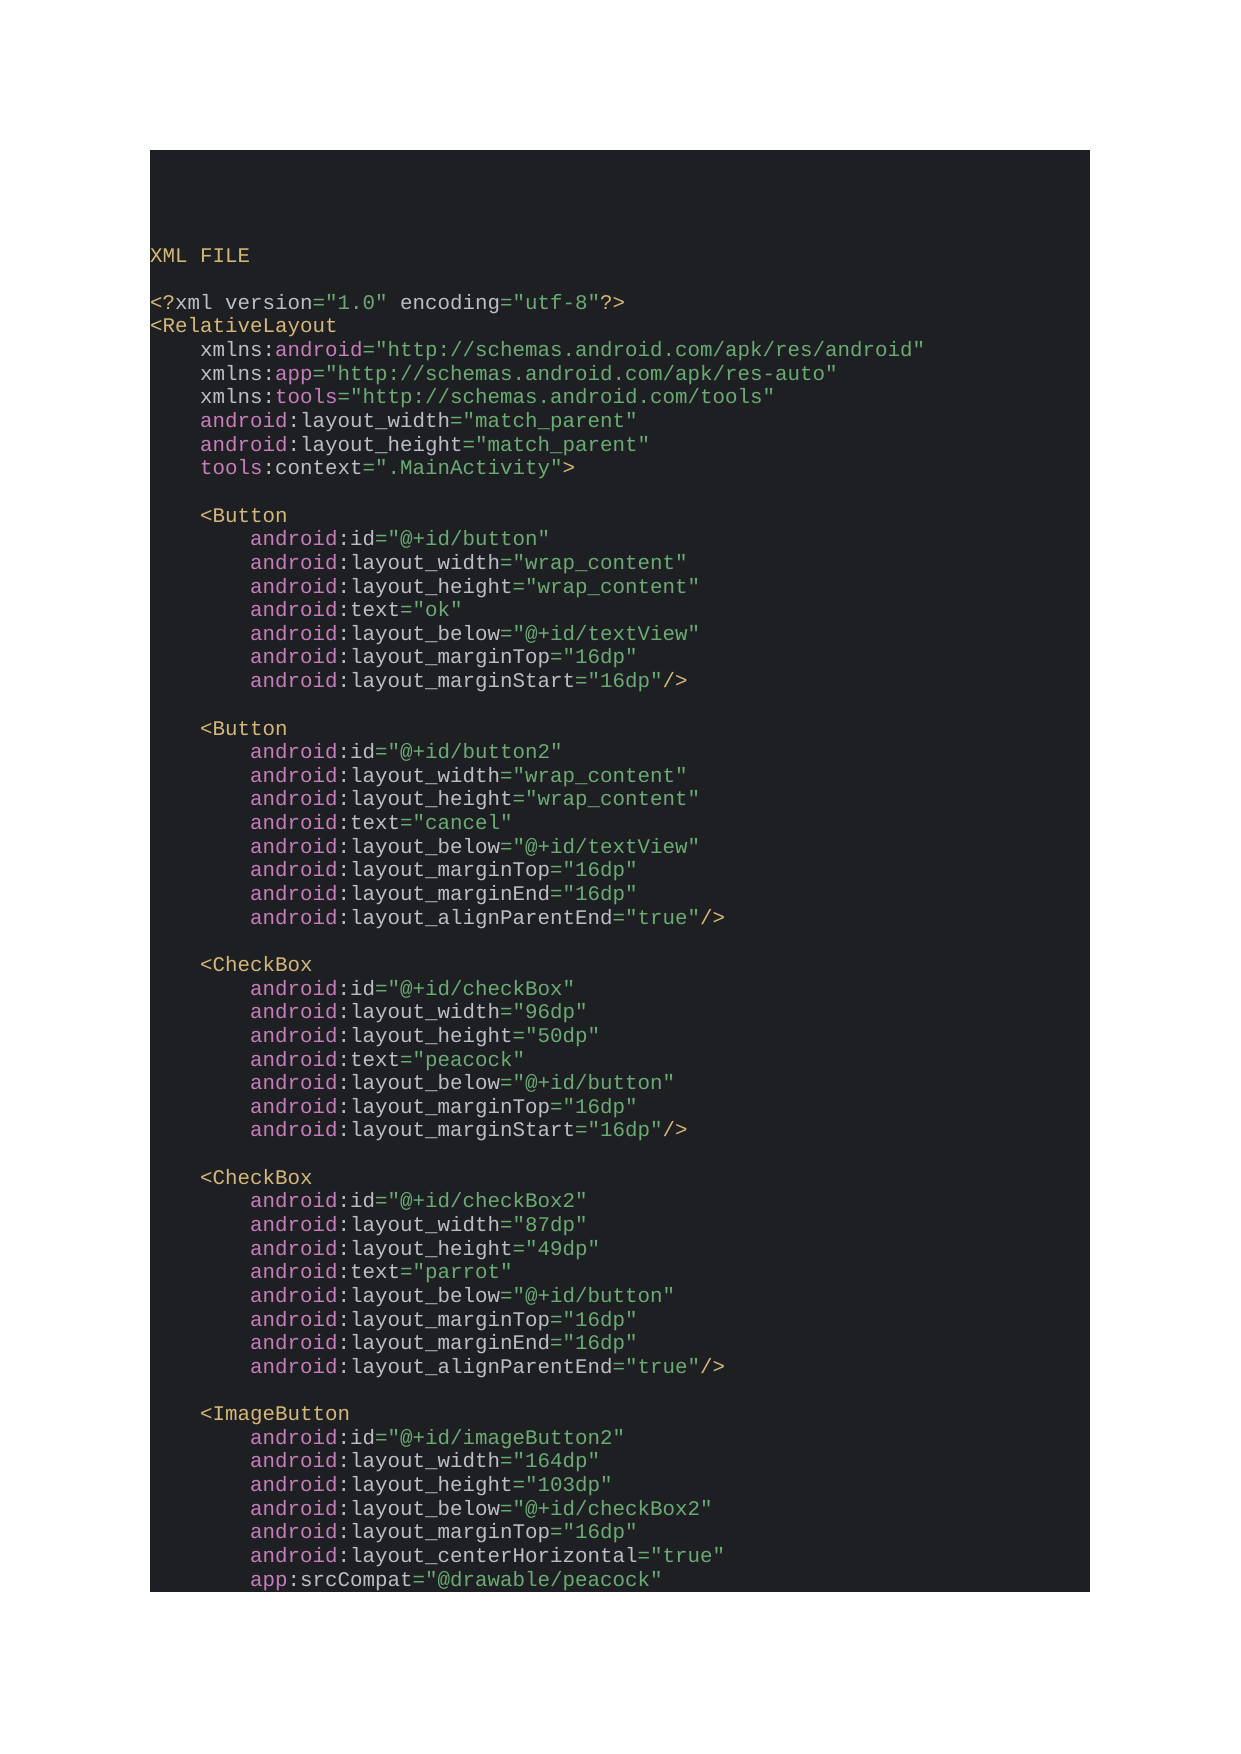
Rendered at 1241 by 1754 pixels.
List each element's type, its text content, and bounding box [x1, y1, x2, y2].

text XML FILE [150, 244, 1090, 268]
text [150, 292, 1090, 1592]
